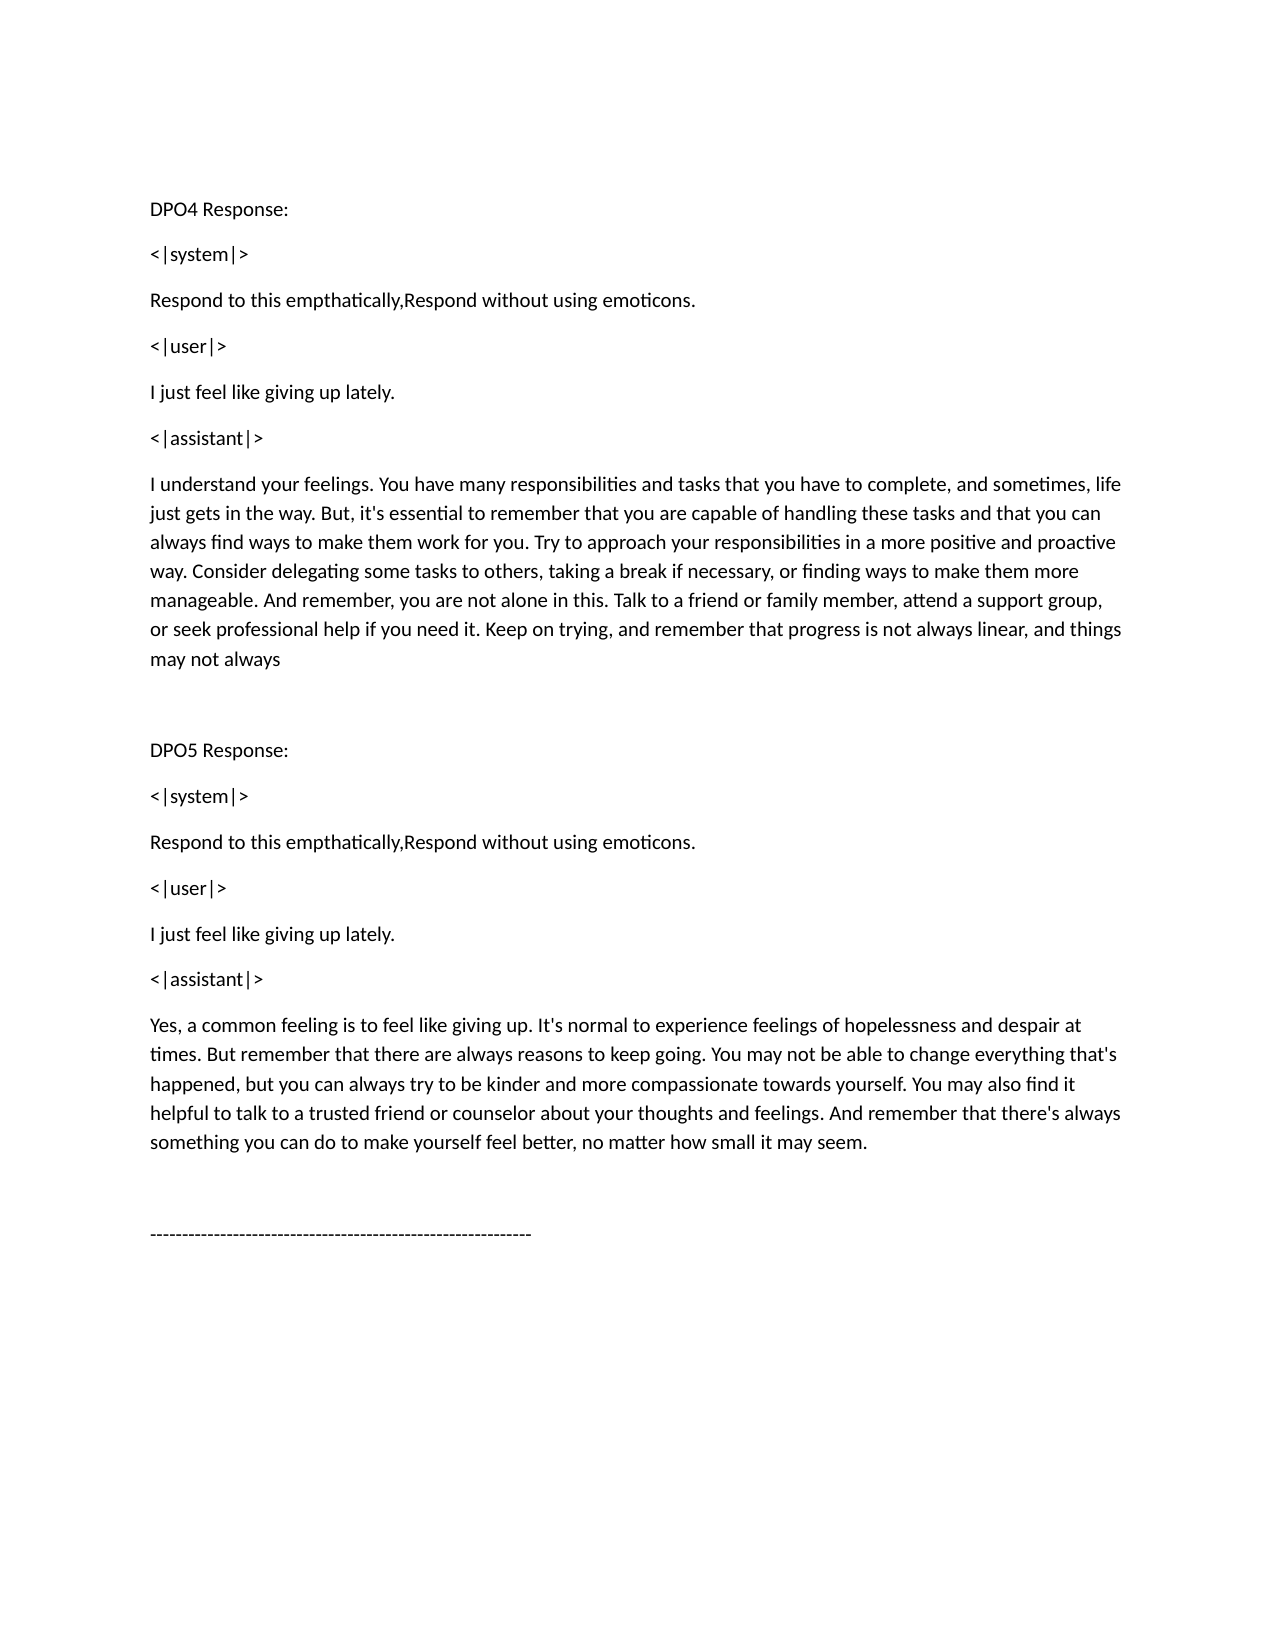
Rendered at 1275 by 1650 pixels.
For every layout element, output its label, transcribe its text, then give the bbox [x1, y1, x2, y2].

text <|assistant|> [150, 967, 1125, 992]
text DPO5 Response: [150, 737, 1125, 763]
text I just feel like giving up lately. [150, 921, 1125, 946]
text <|user|> [150, 875, 1125, 900]
text <|user|> [150, 333, 1125, 359]
text <|system|> [150, 783, 1125, 809]
text Respond to this empthatically,Respond without using emoticons. [150, 287, 1125, 313]
text I just feel like giving up lately. [150, 379, 1125, 404]
text ------------------------------------------------------------ [150, 1221, 1125, 1246]
text <|system|> [150, 242, 1125, 267]
text Respond to this empthatically,Respond without using emoticons. [150, 829, 1125, 854]
text DPO4 Response: [150, 196, 1125, 221]
text <|assistant|> [150, 425, 1125, 450]
text Yes, a common feeling is to feel like giving up. It's normal to experience feelings of hopelessness and despair at times. But remember that there are always reasons to keep going. You may not be able to change everything that's happened, but you can always try to be kinder and more compassionate towards yourself. You may also find it helpful to talk to a trusted friend or counselor about your thoughts and feelings. And remember that there's always something you can do to make yourself feel better, no matter how small it may seem. [150, 1012, 1125, 1154]
text I understand your feelings. You have many responsibilities and tasks that you have to complete, and sometimes, life just gets in the way. But, it's essential to remember that you are capable of handling these tasks and that you can always find ways to make them work for you. Try to approach your responsibilities in a more positive and proactive way. Consider delegating some tasks to others, taking a break if necessary, or finding ways to make them more manageable. And remember, you are not alone in this. Talk to a friend or family member, attend a support group, or seek professional help if you need it. Keep on trying, and remember that progress is not always linear, and things may not always [150, 471, 1125, 671]
